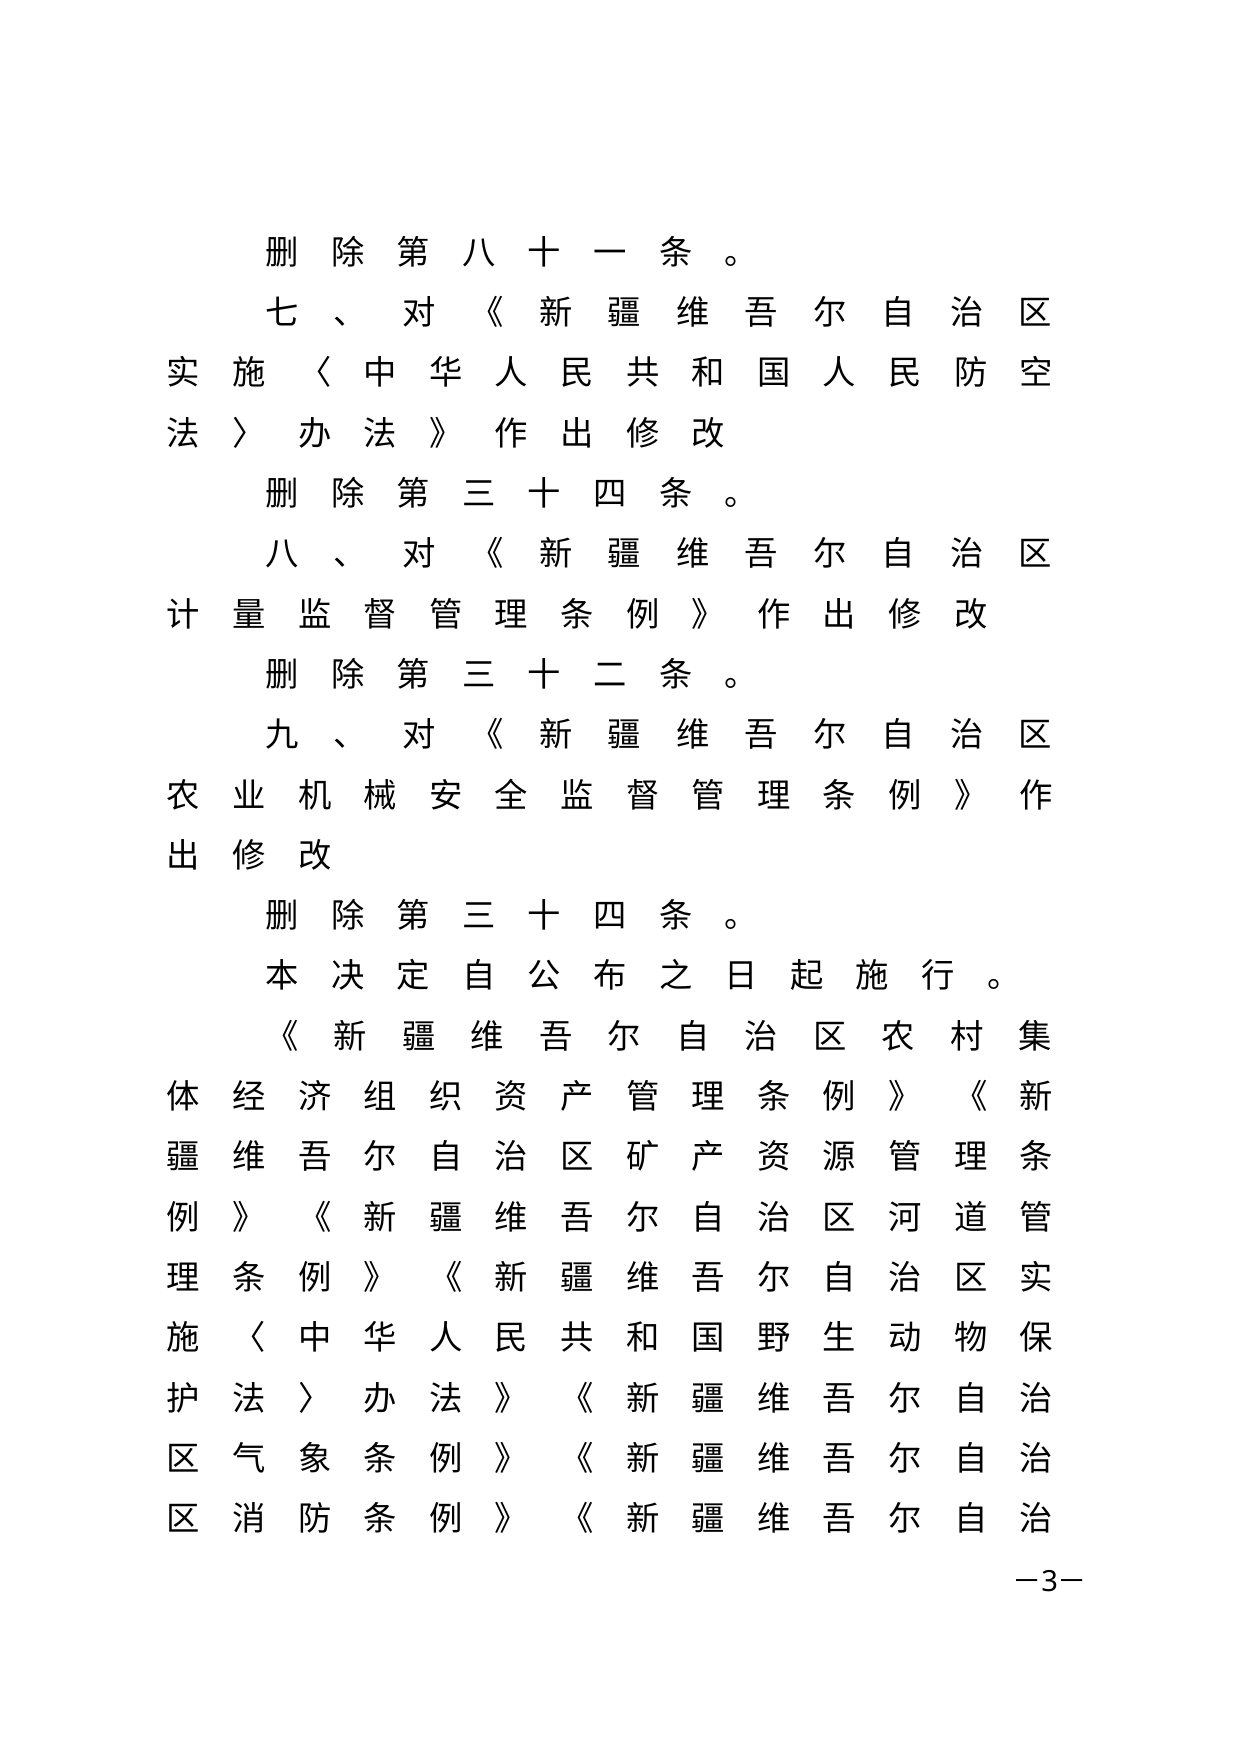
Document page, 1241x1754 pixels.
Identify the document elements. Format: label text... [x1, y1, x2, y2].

list 八、对《新疆维吾尔自治区计量监督管理条例》作出修改 [167, 521, 1085, 642]
text 本决定自公布之日起施行。 [167, 943, 1085, 1003]
text 删除第三十四条。 [167, 461, 1085, 521]
text 删除第三十二条。 [167, 642, 1085, 702]
list 九、对《新疆维吾尔自治区农业机械安全监督管理条例》作出修改 [167, 702, 1085, 883]
text 删除第三十四条。 [167, 883, 1085, 943]
list 七、对《新疆维吾尔自治区实施〈中华人民共和国人民防空法〉办法》作出修改 [167, 280, 1085, 461]
text 删除第八十一条。 [167, 219, 1085, 280]
